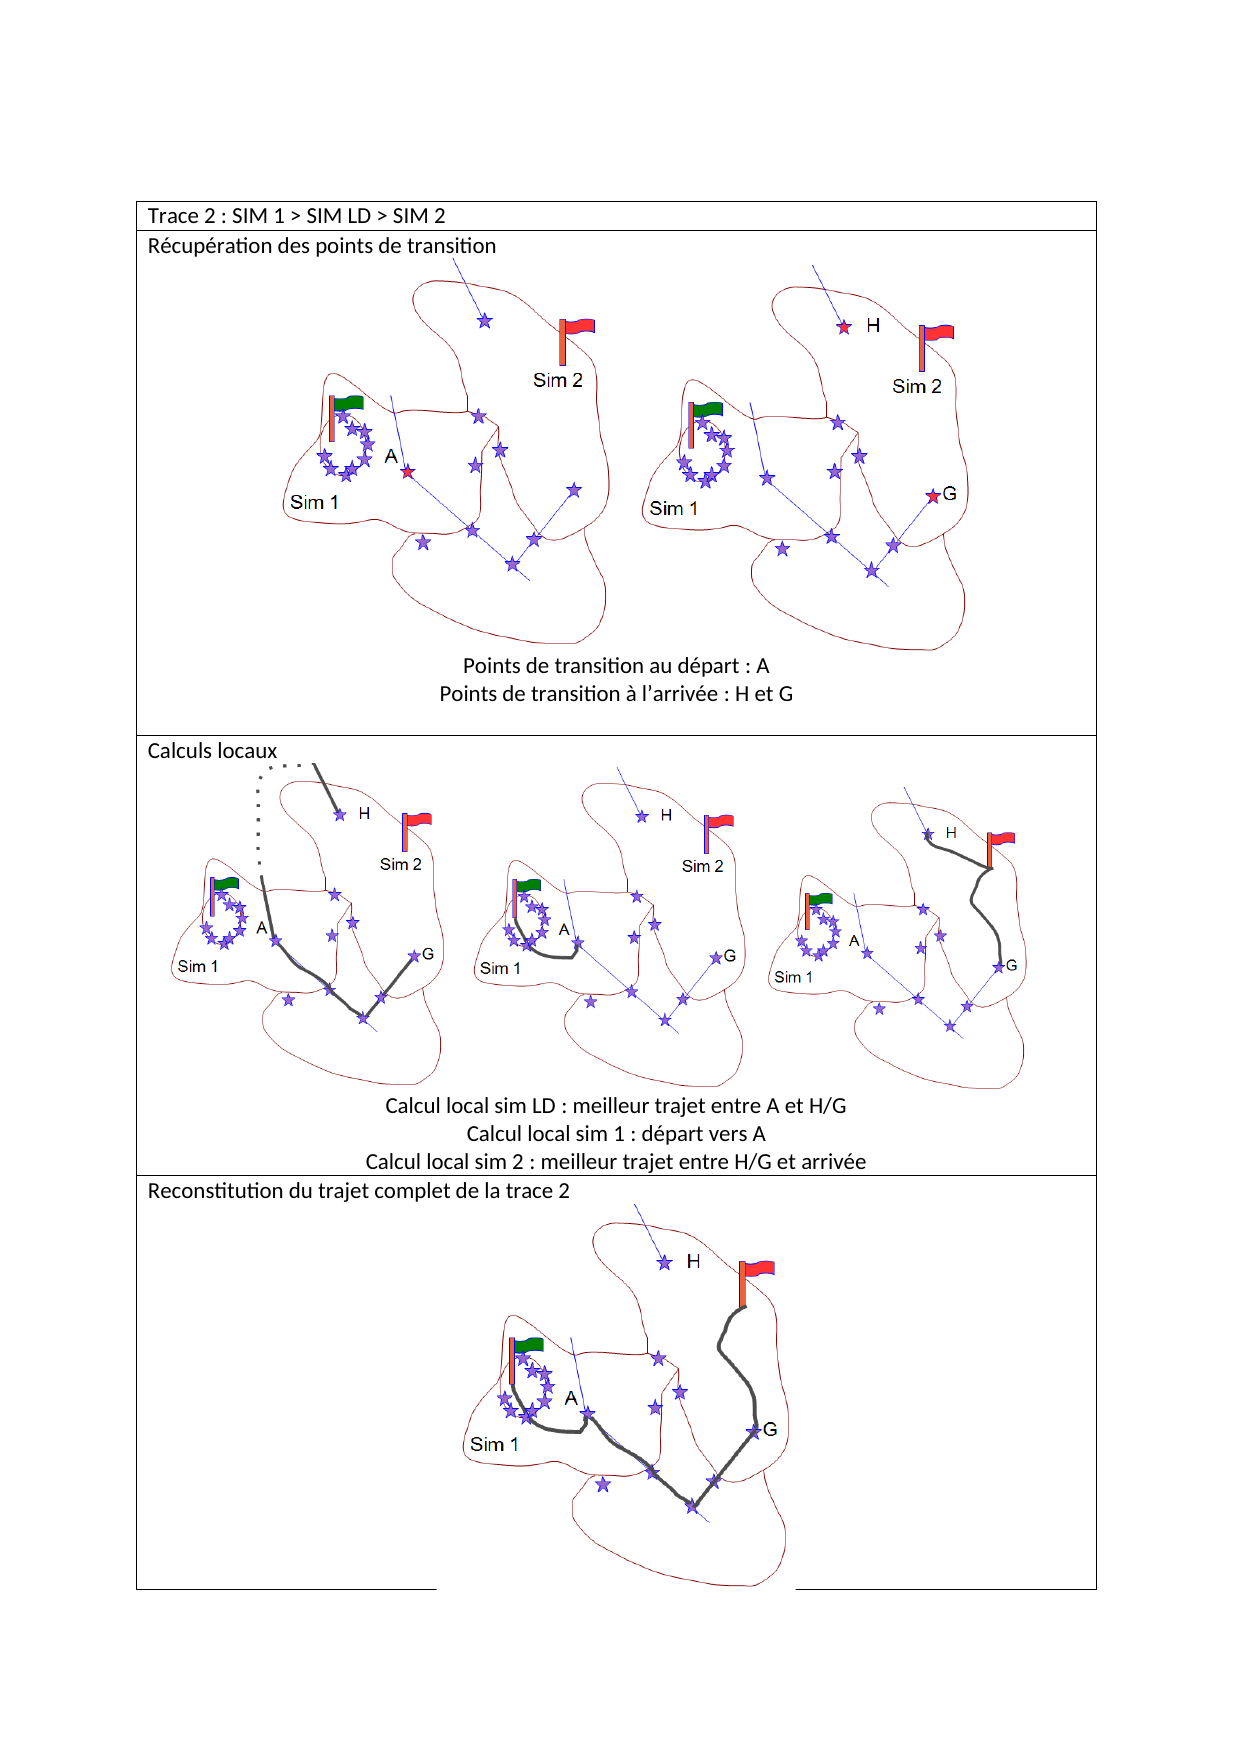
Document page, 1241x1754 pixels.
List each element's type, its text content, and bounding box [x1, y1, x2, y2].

picture [436, 1204, 796, 1590]
table_cell Calculs locaux Calcul local sim LD : meilleur trajet entre A et H/G Calcul local sim 1 : départ vers A Calcul local sim 2 : meilleur trajet entre H/G et arrivée [137, 736, 1096, 1175]
picture [255, 258, 977, 651]
table_header Trace 2 : SIM 1 > SIM LD > SIM 2 [137, 202, 1096, 230]
picture [754, 787, 1029, 1092]
table_cell Récupération des points de transition Points de transition au départ : A Points de transition à l’arrivée : H et G [137, 231, 1096, 735]
table_cell Reconstitution du trajet complet de la trace 2 [137, 1176, 1096, 1589]
picture [147, 763, 447, 1092]
picture [451, 767, 750, 1092]
